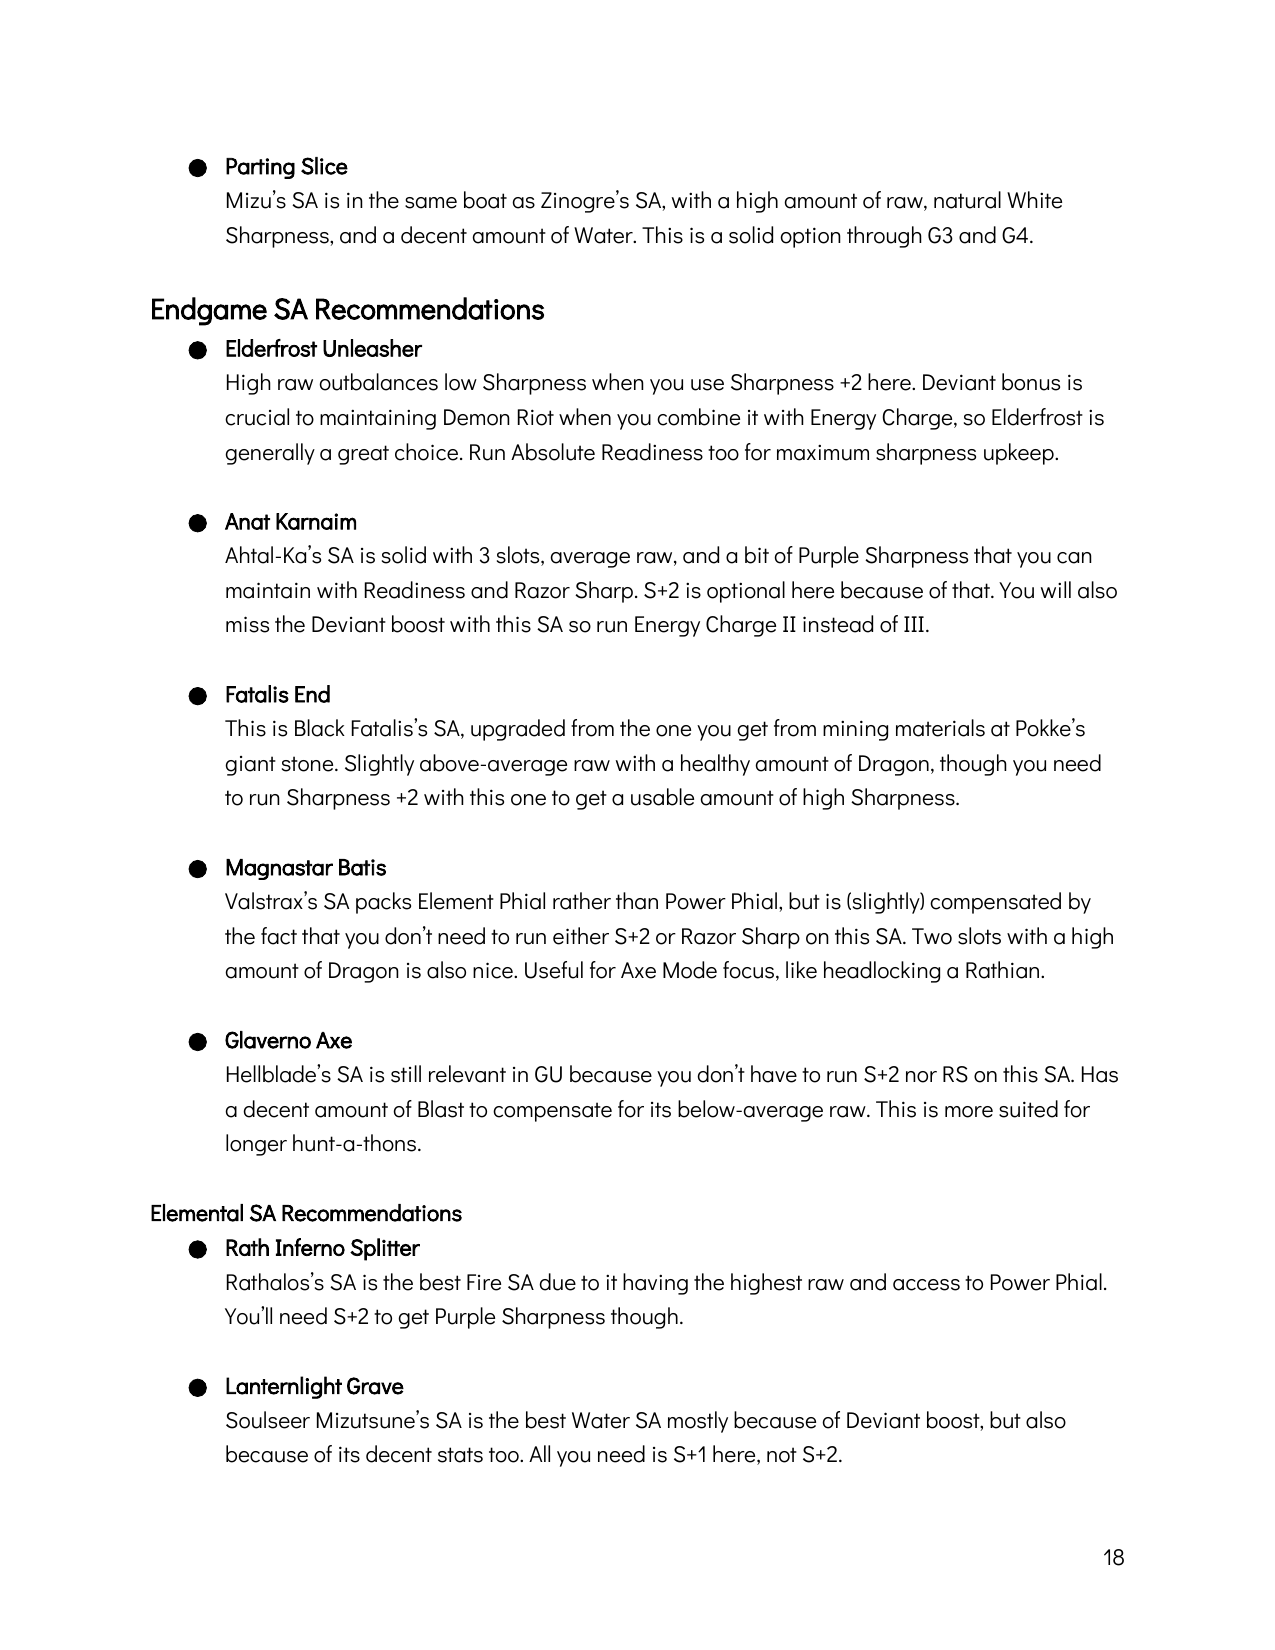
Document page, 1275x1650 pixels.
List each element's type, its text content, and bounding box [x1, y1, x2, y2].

text High raw outbalances low Sharpness when you use Sharpness +2 here. Deviant bonus is crucial to maintaining Demon Riot when you combine it with Energy Charge, so Elderfrost is generally a great choice. Run Absolute Readiness too for maximum sharpness upkeep. [225, 367, 1125, 466]
text Mizu’s SA is in the same boat as Zinogre’s SA, with a high amount of raw, natural White Sharpness, and a decent amount of Water. This is a solid option through G3 and G4. [225, 184, 1125, 249]
text Soulseer Mizutsune’s SA is the best Water SA mostly because of Deviant boost, but also because of its decent stats too. All you need is S+1 here, not S+2. [225, 1404, 1125, 1469]
text This is Black Fatalis’s SA, upgraded from the one you get from mining materials at Pokke’s giant stone. Slightly above-average raw with a healthy amount of Dragon, though you need to run Sharpness +2 with this one to get a usable amount of high Sharpness. [225, 713, 1125, 812]
list Glaverno Axe [187, 1024, 1125, 1054]
list Rath Inferno Splitter [187, 1231, 1125, 1262]
list Elderfrost Unleasher [187, 332, 1125, 362]
list Lanternlight Grave [187, 1370, 1125, 1400]
text Hellblade’s SA is still relevant in GU because you don’t have to run S+2 nor RS on this SA. Has a decent amount of Blast to compensate for its below-average raw. This is more suited for longer hunt-a-thons. [225, 1058, 1125, 1158]
text Rathalos’s SA is the best Fire SA due to it having the highest raw and access to Power Phial. You’ll need S+2 to get Purple Sharpness though. [225, 1266, 1125, 1331]
list Fatalis End [187, 678, 1125, 708]
text Elemental SA Recommendations [150, 1197, 1125, 1227]
list Magnastar Batis [187, 851, 1125, 881]
list Parting Slice [187, 150, 1125, 180]
subtitle Endgame SA Recommendations [150, 288, 1125, 327]
text Ahtal-Ka’s SA is solid with 3 slots, average raw, and a bit of Purple Sharpness that you can maintain with Readiness and Razor Sharp. S+2 is optional here because of that. You will also miss the Deviant boost with this SA so run Energy Charge II instead of III. [225, 540, 1125, 639]
text Valstrax’s SA packs Element Phial rather than Power Phial, but is (slightly) compensated by the fact that you don’t need to run either S+2 or Razor Sharp on this SA. Two slots with a high amount of Dragon is also nice. Useful for Axe Mode focus, like headlocking a Rathian. [225, 886, 1125, 985]
list Anat Karnaim [187, 505, 1125, 535]
